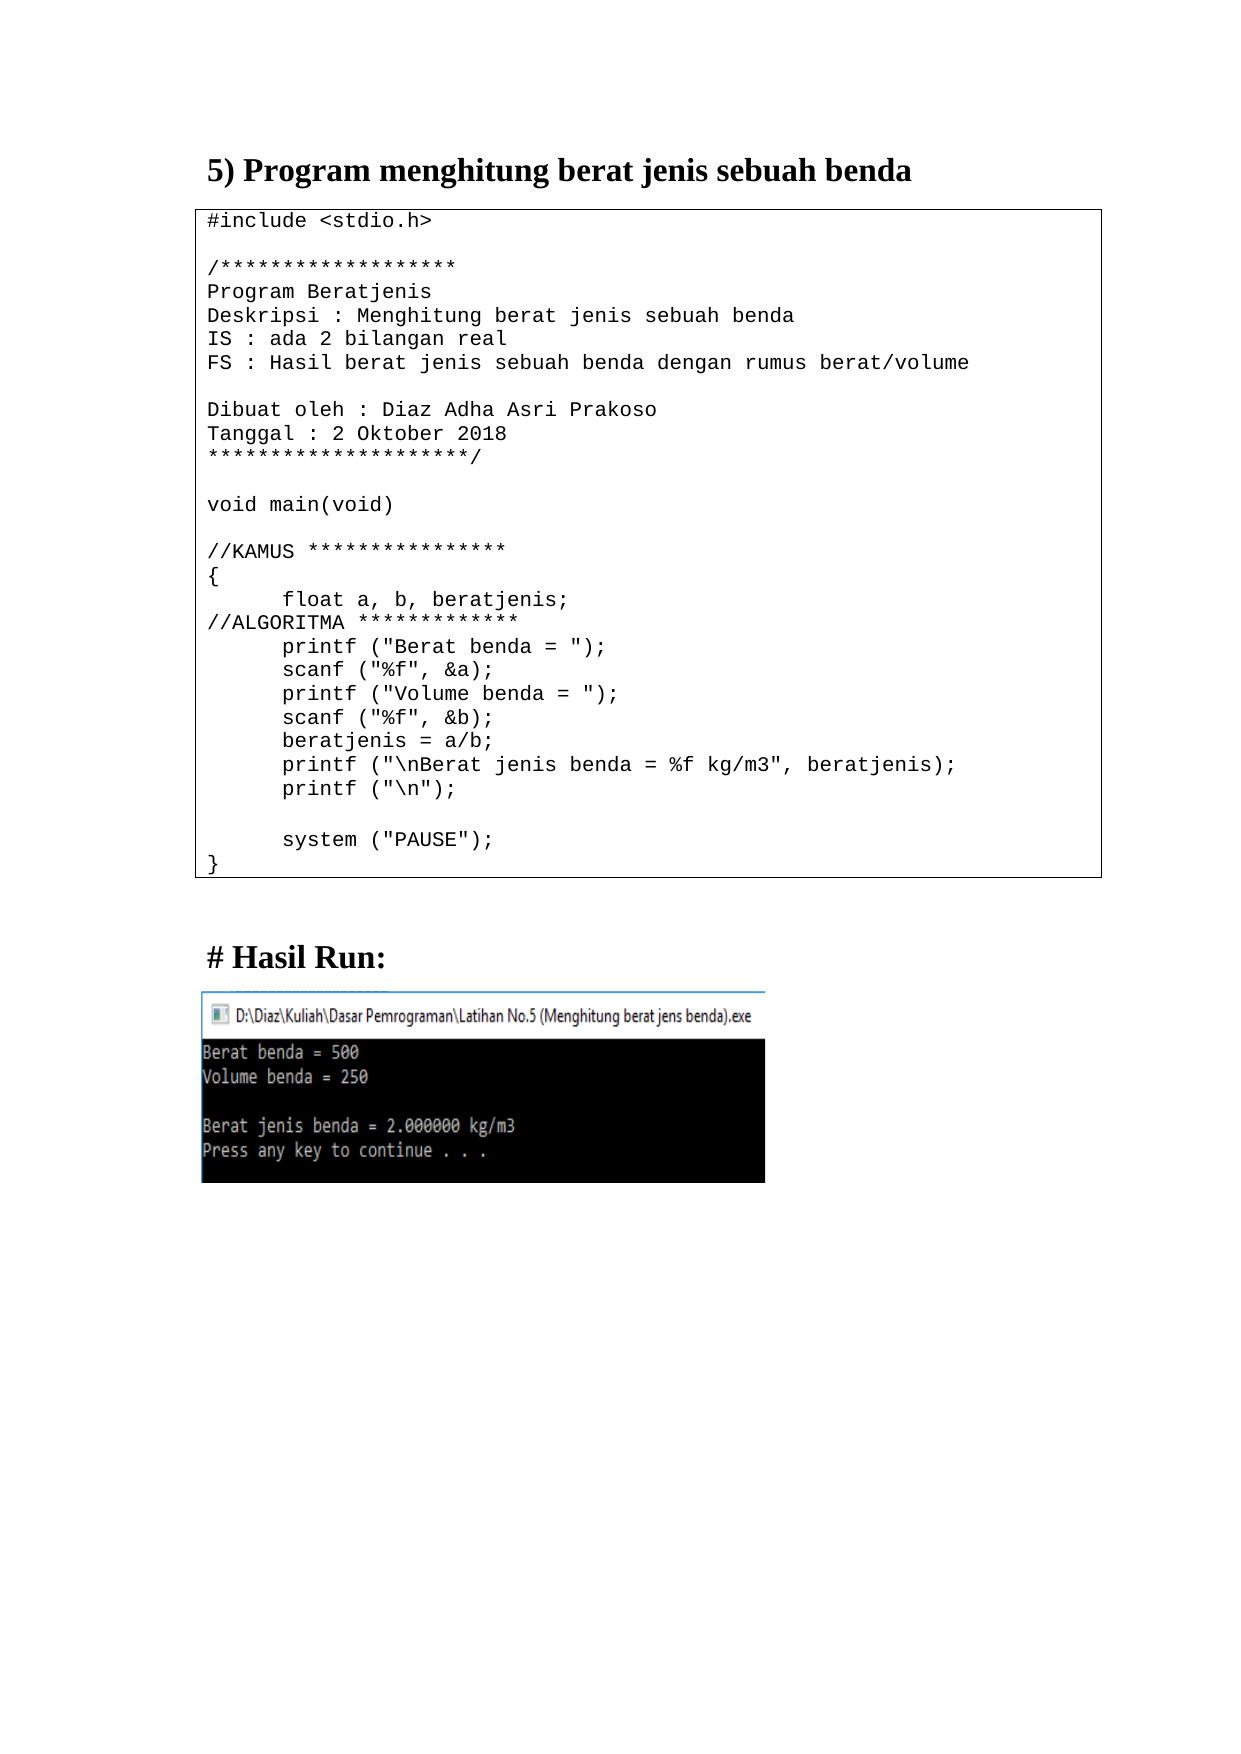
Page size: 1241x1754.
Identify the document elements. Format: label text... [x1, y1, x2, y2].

table_header #include <stdio.h> /******************* Program Beratjenis Deskripsi : Menghitung berat jenis sebuah benda IS : ada 2 bilangan real FS : Hasil berat jenis sebuah benda dengan rumus berat/volume Dibuat oleh : Diaz Adha Asri Prakoso Tanggal : 2 Oktober 2018 *********************/ void main(void) //KAMUS **************** { float a, b, beratjenis; //ALGORITMA ************* printf ("Berat benda = "); scanf ("%f", &a); printf ("Volume benda = "); scanf ("%f", &b); beratjenis = a/b; printf ("\nBerat jenis benda = %f kg/m3", beratjenis); printf ("\n"); system ("PAUSE"); } [196, 210, 1101, 877]
text # Hasil Run: [207, 937, 1090, 975]
picture [201, 991, 766, 1183]
text 5) Program menghitung berat jenis sebuah benda [207, 150, 1090, 188]
